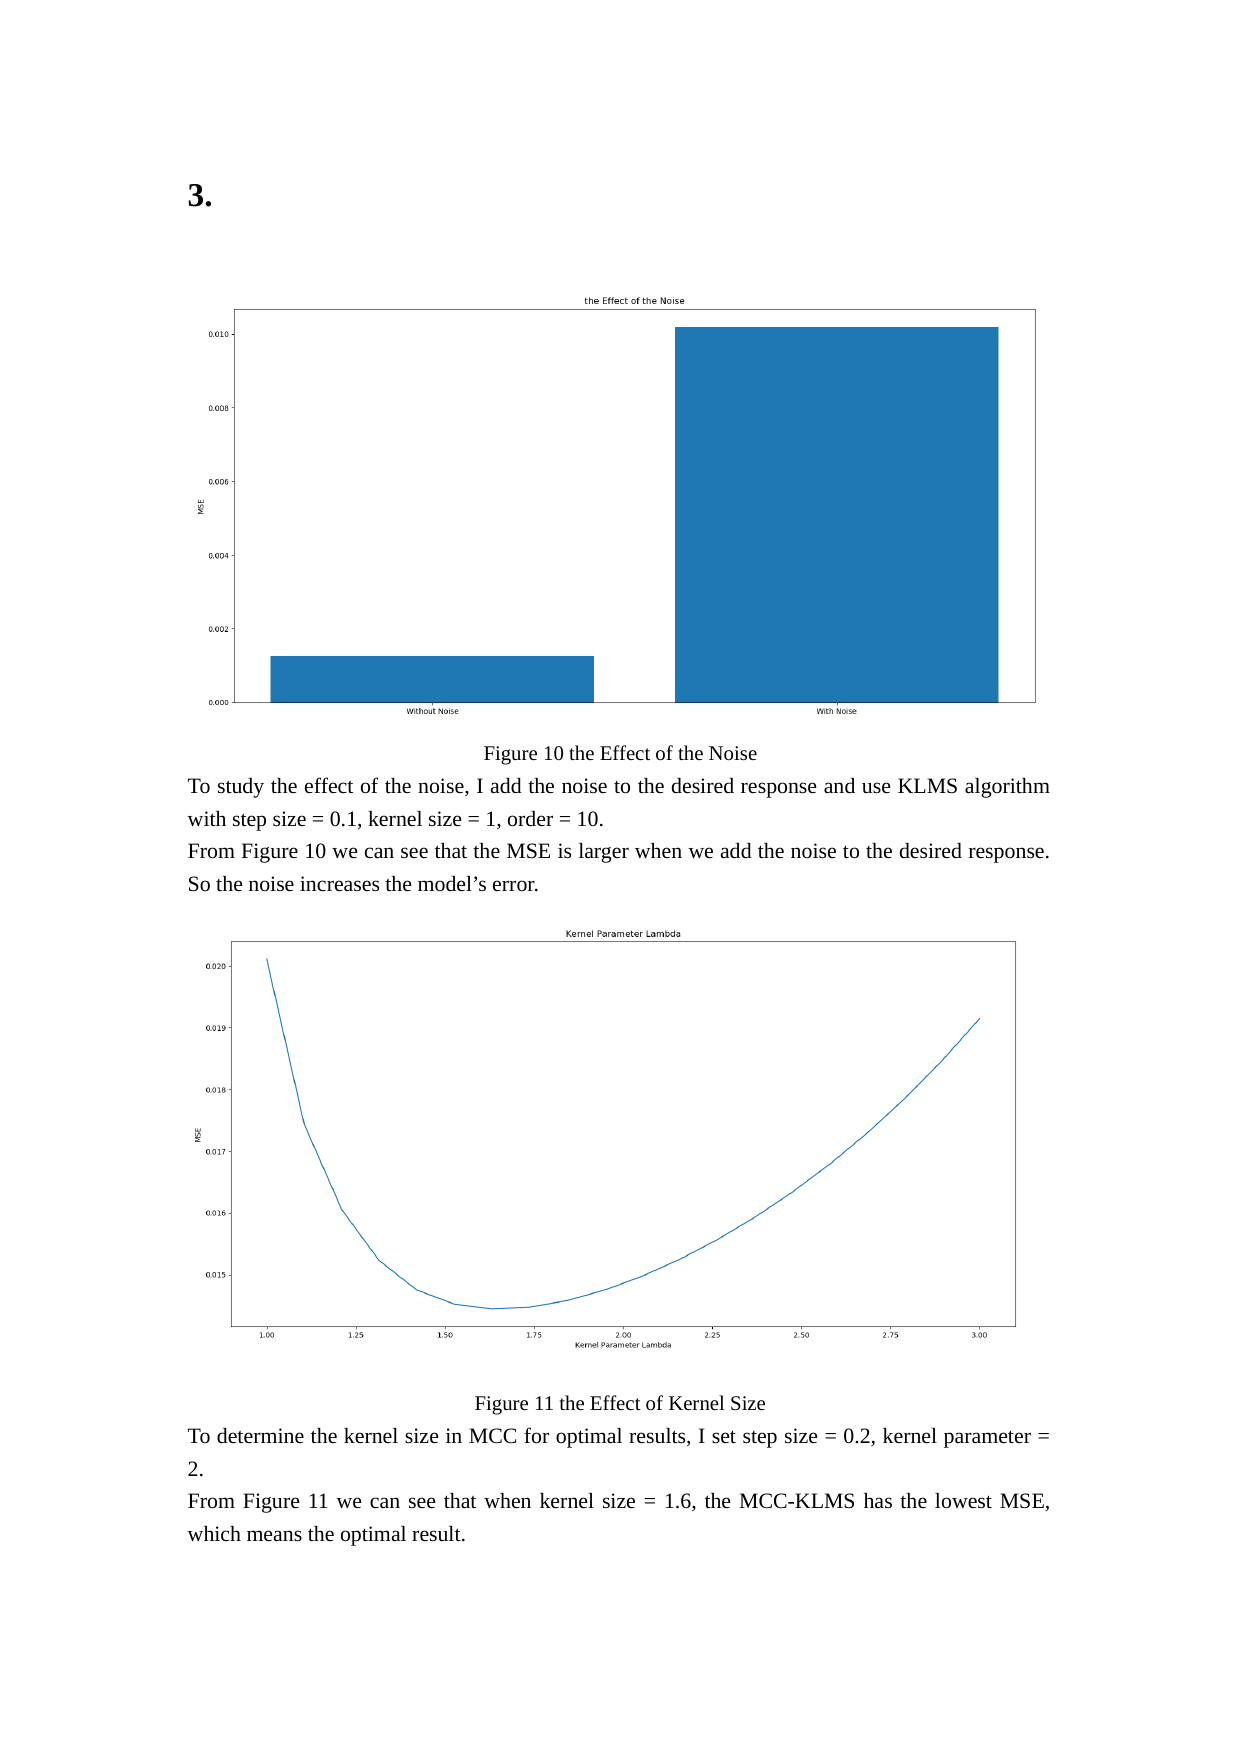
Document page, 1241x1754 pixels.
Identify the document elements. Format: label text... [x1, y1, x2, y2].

text Figure 10 the Effect of the Noise [187, 737, 1053, 769]
picture [187, 282, 1053, 726]
picture [187, 899, 1053, 1359]
text From Figure 11 we can see that when kernel size = 1.6, the MCC-KLMS has the lowest MSE, which means the optimal result. [187, 1484, 1053, 1549]
text To determine the kernel size in MCC for optimal results, I set step size = 0.2, kernel parameter = 2. [187, 1419, 1053, 1484]
text Figure 11 the Effect of Kernel Size [187, 1387, 1053, 1419]
text From Figure 10 we can see that the MSE is larger when we add the noise to the desired response. So the noise increases the model’s error. [187, 834, 1053, 899]
text To study the effect of the noise, I add the noise to the desired response and use KLMS algorithm with step size = 0.1, kernel size = 1, order = 10. [187, 769, 1053, 834]
